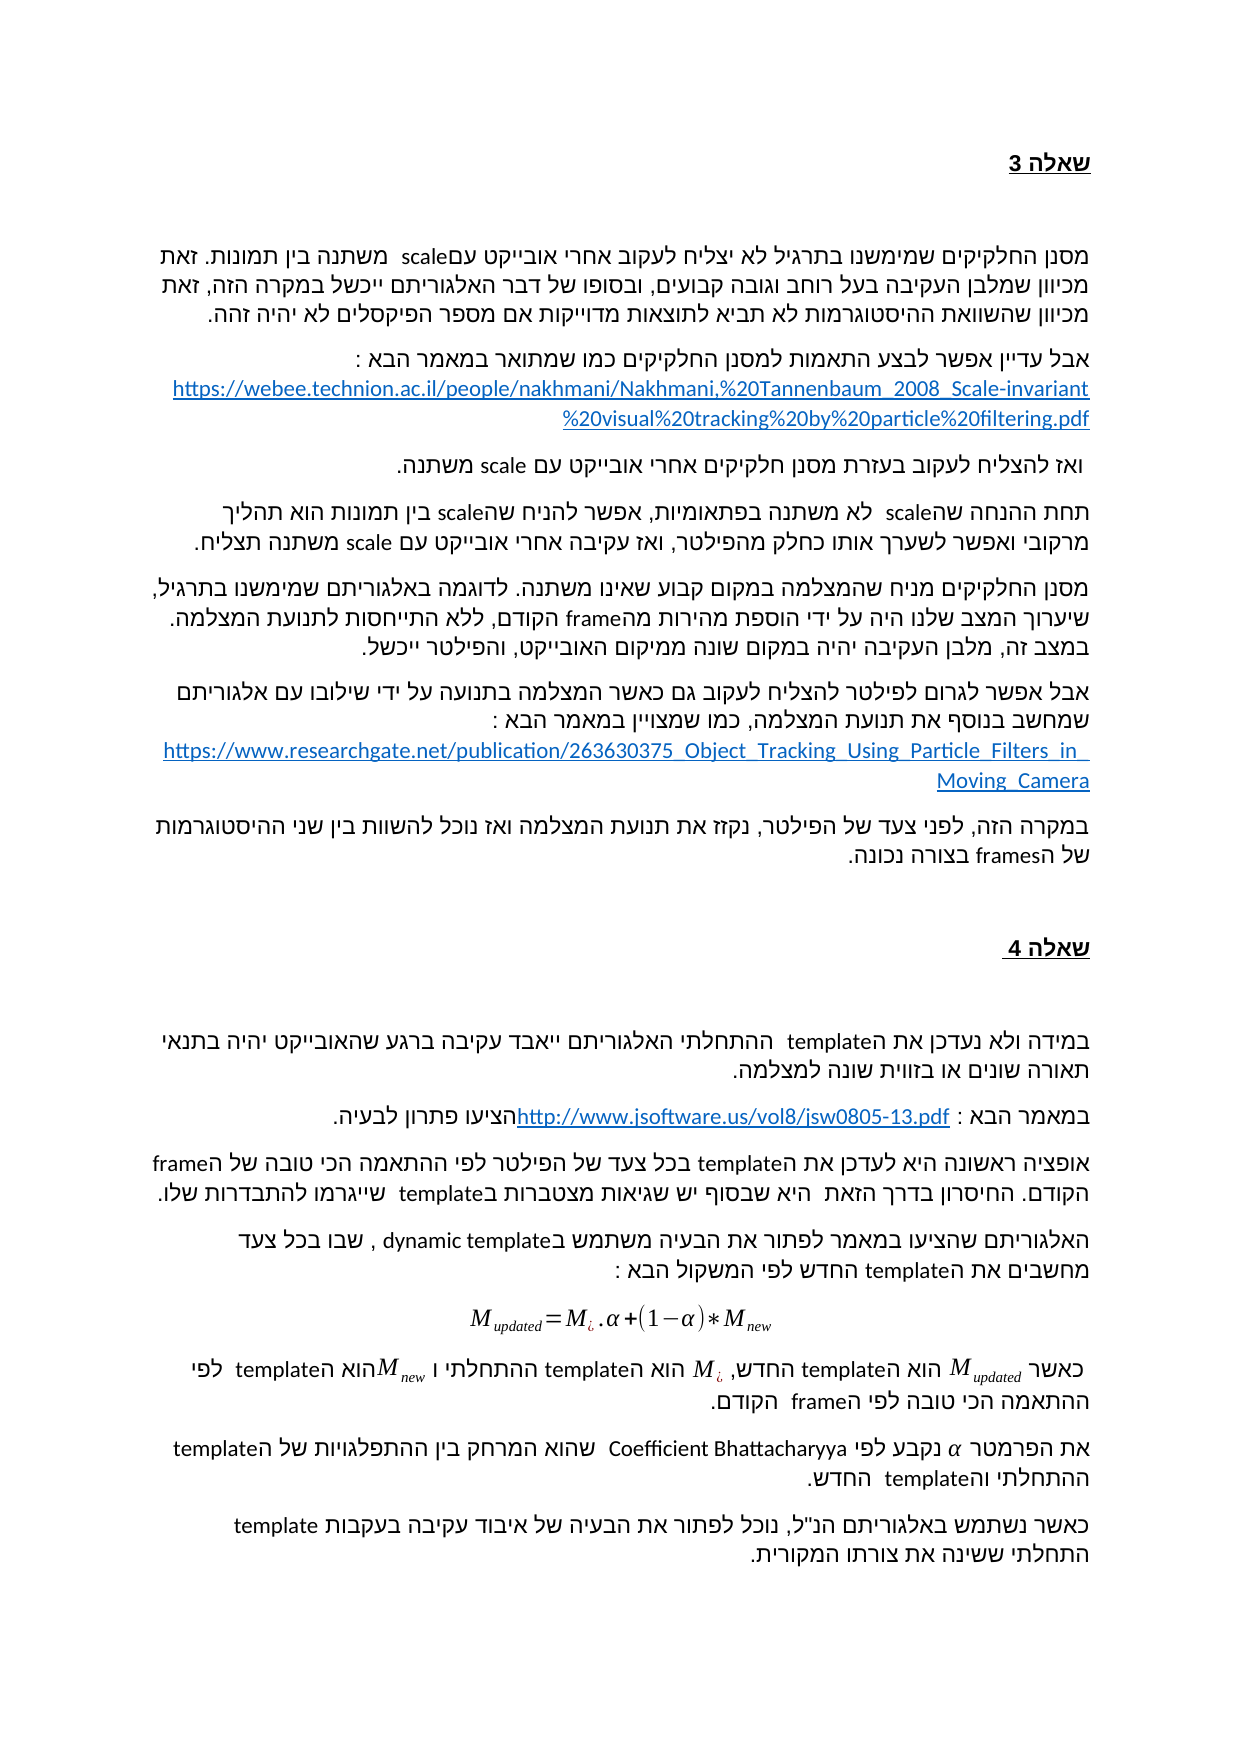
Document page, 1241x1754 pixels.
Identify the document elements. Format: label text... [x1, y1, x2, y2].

text שאלה 3 [150, 150, 1090, 176]
text תחת ההנחה שהscale לא משתנה בפתאומיות, אפשר להניח שהscale בין תמונות הוא תהליך מרקובי ואפשר לשערך אותו כחלק מהפילטר, ואז עקיבה אחרי אובייקט עם scale משתנה תצליח. [150, 498, 1090, 556]
text במאמר הבא : http://www.jsoftware.us/vol8/jsw0805-13.pdfהציעו פתרון לבעיה. [150, 1102, 1090, 1130]
text אופציה ראשונה היא לעדכן את הtemplate בכל צעד של הפילטר לפי ההתאמה הכי טובה של הframe הקודם. החיסרון בדרך הזאת היא שבסוף יש שגיאות מצטברות בtemplate שייגרמו להתבדרות שלו. [150, 1149, 1090, 1207]
text מסנן החלקיקים שמימשנו בתרגיל לא יצליח לעקוב אחרי אובייקט עםscale משתנה בין תמונות. זאת מכיוון שמלבן העקיבה בעל רוחב וגובה קבועים, ובסופו של דבר האלגוריתם ייכשל במקרה הזה, זאת מכיוון שהשוואת ההיסטוגרמות לא תביא לתוצאות מדוייקות אם מספר הפיקסלים לא יהיה זהה. [150, 242, 1090, 327]
text האלגוריתם שהציעו במאמר לפתור את הבעיה משתמש בdynamic template , שבו בכל צעד מחשבים את הtemplate החדש לפי המשקול הבא : [150, 1226, 1090, 1284]
text שאלה 4 [150, 935, 1090, 961]
text במקרה הזה, לפני צעד של הפילטר, נקזז את תנועת המצלמה ואז נוכל להשוות בין שני ההיסטוגרמות של הframes בצורה נכונה. [150, 813, 1090, 869]
text כאשר נשתמש באלגוריתם הנ"ל, נוכל לפתור את הבעיה של איבוד עקיבה בעקבות template התחלתי ששינה את צורתו המקורית. [150, 1511, 1090, 1568]
text כאשר הוא הtemplate החדש, הוא הtemplate ההתחלתי ו הוא הtemplate לפי ההתאמה הכי טובה לפי הframe הקודם. [150, 1354, 1090, 1415]
text ואז להצליח לעקוב בעזרת מסנן חלקיקים אחרי אובייקט עם scale משתנה. [150, 451, 1090, 479]
text את הפרמטר נקבע לפי Coefficient Bhattacharyya שהוא המרחק בין ההתפלגויות של הtemplate ההתחלתי והtemplate החדש. [150, 1434, 1090, 1492]
text אבל עדיין אפשר לבצע התאמות למסנן החלקיקים כמו שמתואר במאמר הבא : https://webee.technion.ac.il/people/nakhmani/Nakhmani,%20Tannenbaum_2008_Scale-invariant%20visual%20tracking%20by%20particle%20filtering.pdf [150, 346, 1090, 432]
text מסנן החלקיקים מניח שהמצלמה במקום קבוע שאינו משתנה. לדוגמה באלגוריתם שמימשנו בתרגיל, שיערוך המצב שלנו היה על ידי הוספת מהירות מהframe הקודם, ללא התייחסות לתנועת המצלמה. במצב זה, מלבן העקיבה יהיה במקום שונה ממיקום האובייקט, והפילטר ייכשל. [150, 575, 1090, 660]
text במידה ולא נעדכן את הtemplate ההתחלתי האלגוריתם ייאבד עקיבה ברגע שהאובייקט יהיה בתנאי תאורה שונים או בזווית שונה למצלמה. [150, 1027, 1090, 1083]
text אבל אפשר לגרום לפילטר להצליח לעקוב גם כאשר המצלמה בתנועה על ידי שילובו עם אלגוריתם שמחשב בנוסף את תנועת המצלמה, כמו שמצויין במאמר הבא : https://www.researchgate.net/publication/263630375_Object_Tracking_Using_Particle_Filters_in_Moving_Camera [150, 679, 1090, 794]
